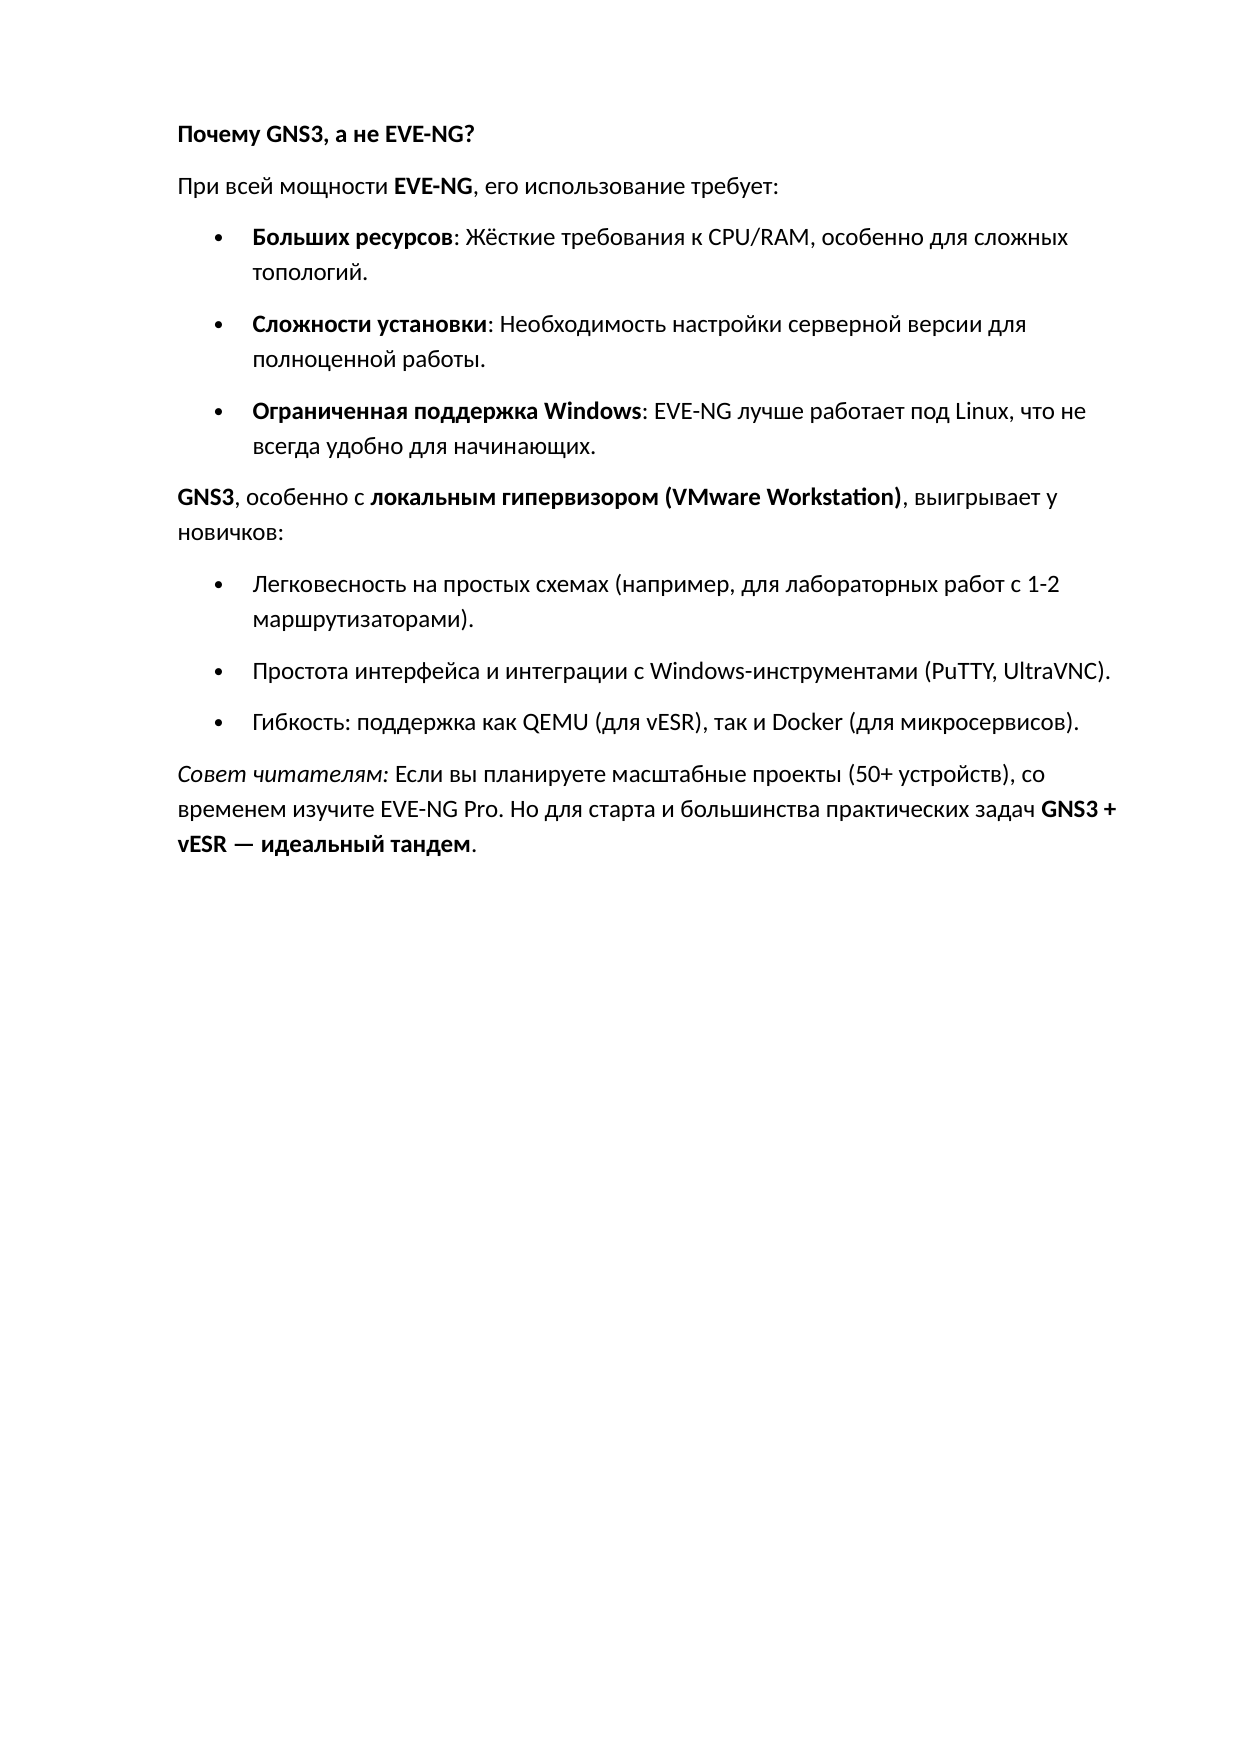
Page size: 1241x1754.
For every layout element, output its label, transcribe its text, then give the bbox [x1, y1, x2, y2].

text Почему GNS3, а не EVE-NG? [177, 118, 1152, 149]
text При всей мощности EVE-NG, его использование требует: [177, 170, 1152, 200]
text Совет читателям: Если вы планируете масштабные проекты (50+ устройств), со временем изучите EVE-NG Pro. Но для старта и большинства практических задач GNS3 + vESR — идеальный тандем. [177, 758, 1152, 859]
list Сложности установки: Необходимость настройки серверной версии для полноценной работы. [215, 308, 1152, 374]
list Ограниченная поддержка Windows: EVE-NG лучше работает под Linux, что не всегда удобно для начинающих. [215, 395, 1152, 460]
list Больших ресурсов: Жёсткие требования к CPU/RAM, особенно для сложных топологий. [215, 221, 1152, 287]
list Гибкость: поддержка как QEMU (для vESR), так и Docker (для микросервисов). [215, 706, 1152, 737]
list Легковесность на простых схемах (например, для лабораторных работ с 1-2 маршрутизаторами). [215, 568, 1152, 634]
list Простота интерфейса и интеграции с Windows-инструментами (PuTTY, UltraVNC). [215, 655, 1152, 685]
text GNS3, особенно с локальным гипервизором (VMware Workstation), выигрывает у новичков: [177, 481, 1152, 547]
